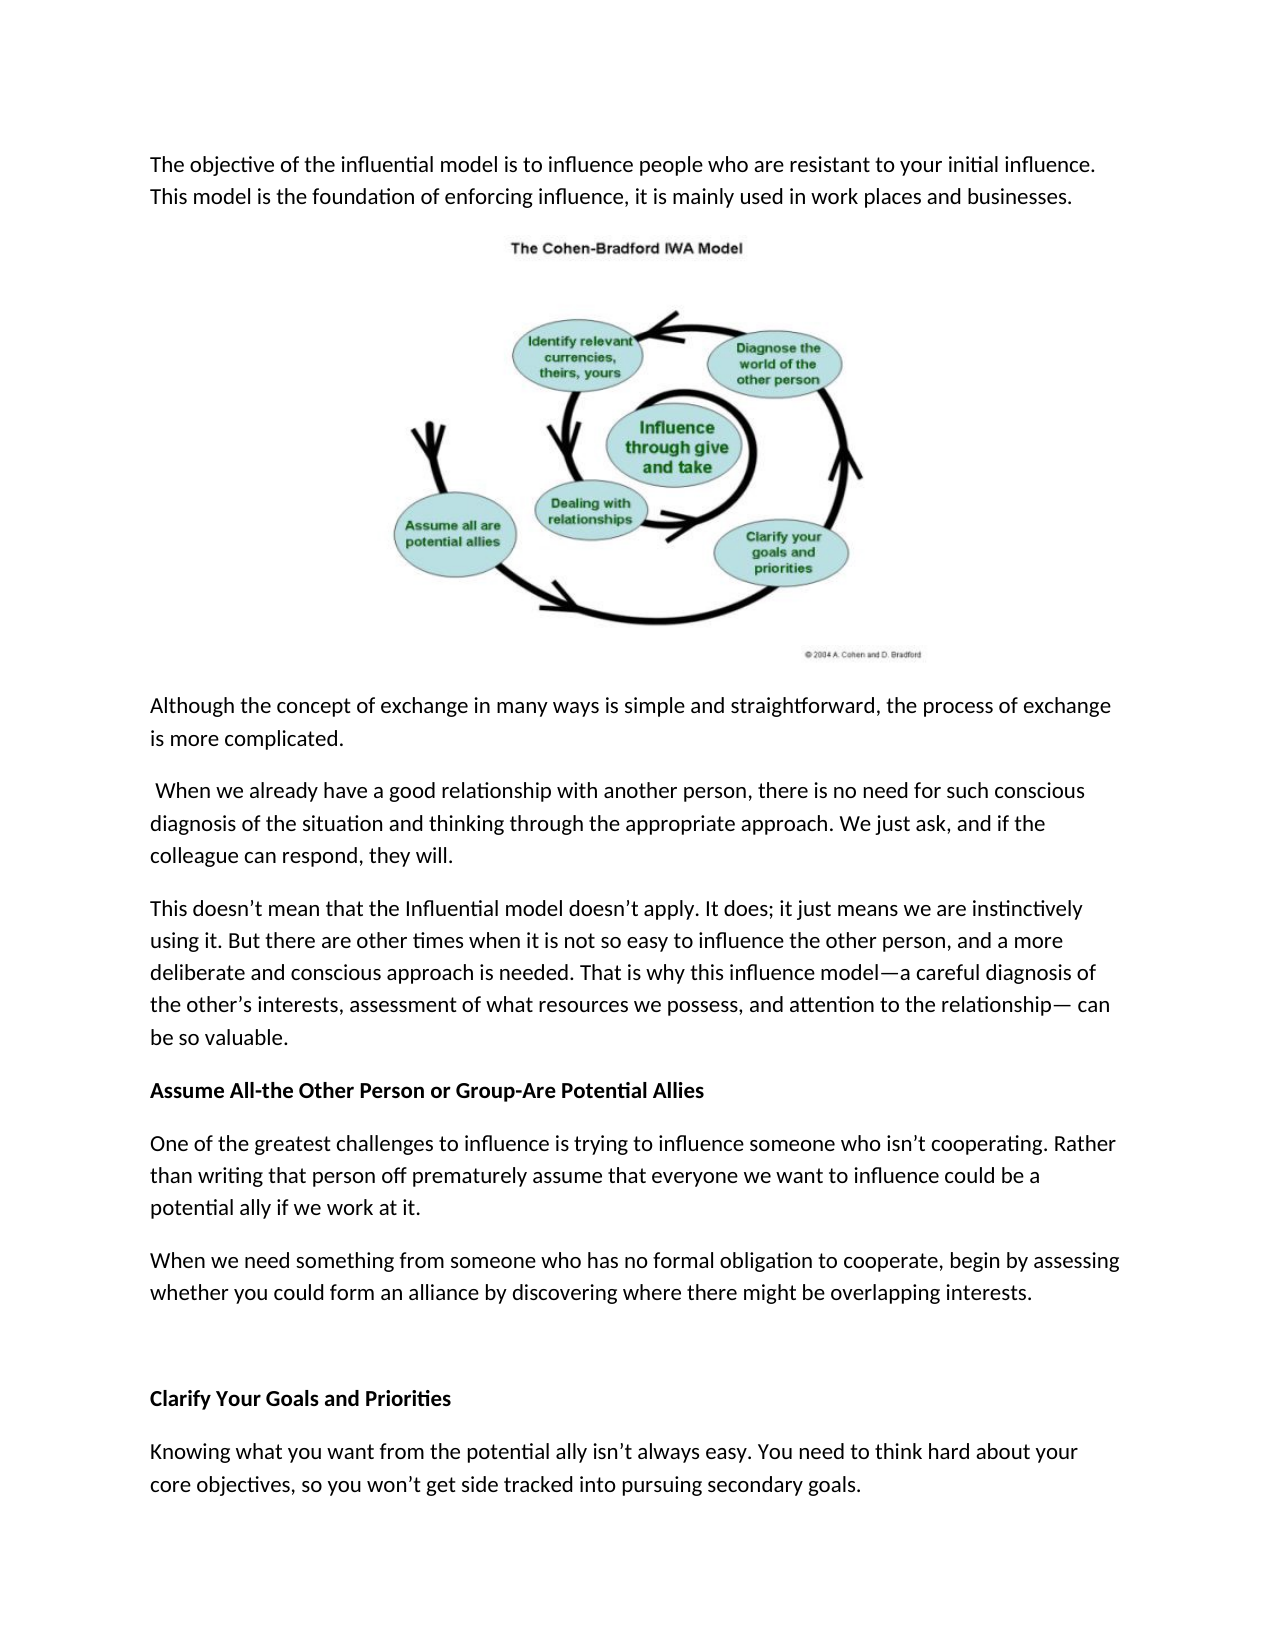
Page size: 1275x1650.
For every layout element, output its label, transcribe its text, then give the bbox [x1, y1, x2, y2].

text When we need something from someone who has no formal obligation to cooperate, begin by assessing whether you could form an alliance by discovering where there might be overlapping interests. [150, 1246, 1125, 1306]
text This doesn’t mean that the Influential model doesn’t apply. It does; it just means we are instinctively using it. But there are other times when it is not so easy to influence the other person, and a more deliberate and conscious approach is needed. That is why this influence model—a careful diagnosis of the other’s interests, assessment of what resources we possess, and attention to the relationship— can be so valuable. [150, 894, 1125, 1051]
text Clarify Your Goals and Priorities [150, 1384, 1125, 1412]
text Although the concept of exchange in many ways is simple and straightforward, the process of exchange is more complicated. [150, 691, 1125, 752]
text One of the greatest challenges to influence is trying to influence someone who isn’t cooperating. Rather than writing that person off prematurely assume that everyone we want to influence could be a potential ally if we work at it. [150, 1129, 1125, 1221]
text Knowing what you want from the potential ally isn’t always easy. You need to think hard about your core objectives, so you won’t get side tracked into pursuing secondary goals. [150, 1437, 1125, 1498]
picture [342, 235, 933, 667]
text When we already have a good relationship with another person, there is no need for such conscious diagnosis of the situation and thinking through the appropriate approach. We just ask, and if the colleague can respond, they will. [150, 777, 1125, 869]
text Assume All-the Other Person or Group-Are Potential Allies [150, 1076, 1125, 1104]
text The objective of the influential model is to influence people who are resistant to your initial influence. This model is the foundation of enforcing influence, it is mainly used in work places and businesses. [150, 150, 1125, 210]
